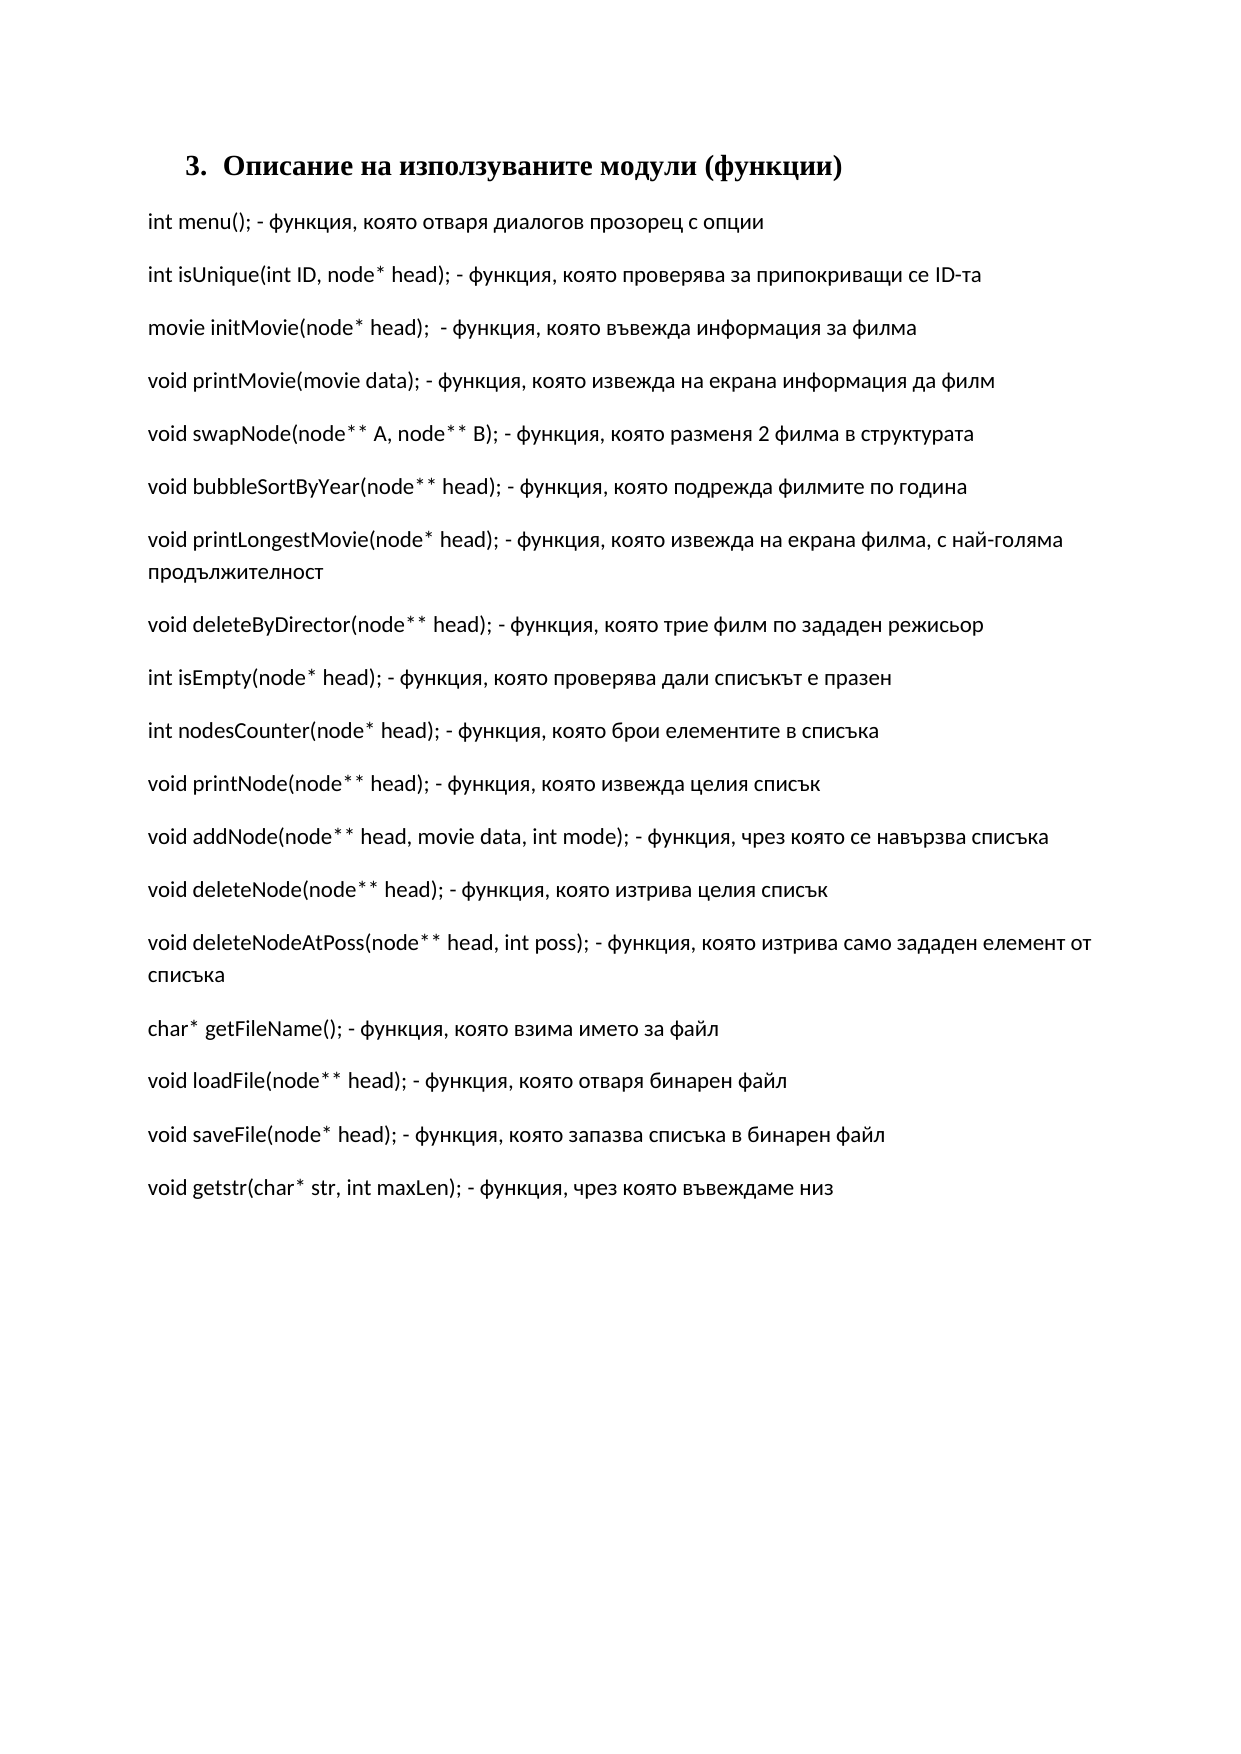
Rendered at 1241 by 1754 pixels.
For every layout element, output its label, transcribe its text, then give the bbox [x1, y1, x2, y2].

text int menu(); - функция, която отваря диалогов прозорец с опции [148, 207, 1093, 235]
text void getstr(char* str, int maxLen); - функция, чрез която въвеждаме низ [148, 1173, 1093, 1201]
text void deleteNode(node** head); - функция, която изтрива целия списък [148, 875, 1093, 903]
list Описание на използуваните модули (функции) [185, 148, 1093, 181]
text int isEmpty(node* head); - функция, която проверява дали списъкът е празен [148, 663, 1093, 691]
text void addNode(node** head, movie data, int mode); - функция, чрез която се навързва списъка [148, 822, 1093, 850]
text void printMovie(movie data); - функция, която извежда на екрана информация да филм [148, 366, 1093, 394]
text void bubbleSortByYear(node** head); - функция, която подрежда филмите по година [148, 472, 1093, 500]
text int nodesCounter(node* head); - функция, която брои елементите в списъка [148, 716, 1093, 744]
text void deleteNodeAtPoss(node** head, int poss); - функция, която изтрива само зададен елемент от списъка [148, 928, 1093, 989]
text void swapNode(node** A, node** B); - функция, която разменя 2 филма в структурата [148, 419, 1093, 447]
text void saveFile(node* head); - функция, която запазва списъка в бинарен файл [148, 1120, 1093, 1148]
text char* getFileName(); - функция, която взима името за файл [148, 1014, 1093, 1042]
text void printNode(node** head); - функция, която извежда целия списък [148, 769, 1093, 797]
text int isUnique(int ID, node* head); - функция, която проверява за припокриващи се ID-та [148, 260, 1093, 288]
text movie initMovie(node* head); - функция, която въвежда информация за филма [148, 313, 1093, 341]
text void deleteByDirector(node** head); - функция, която трие филм по зададен режисьор [148, 610, 1093, 638]
text void loadFile(node** head); - функция, която отваря бинарен файл [148, 1067, 1093, 1095]
text void printLongestMovie(node* head); - функция, която извежда на екрана филма, с най-голяма продължителност [148, 525, 1093, 585]
